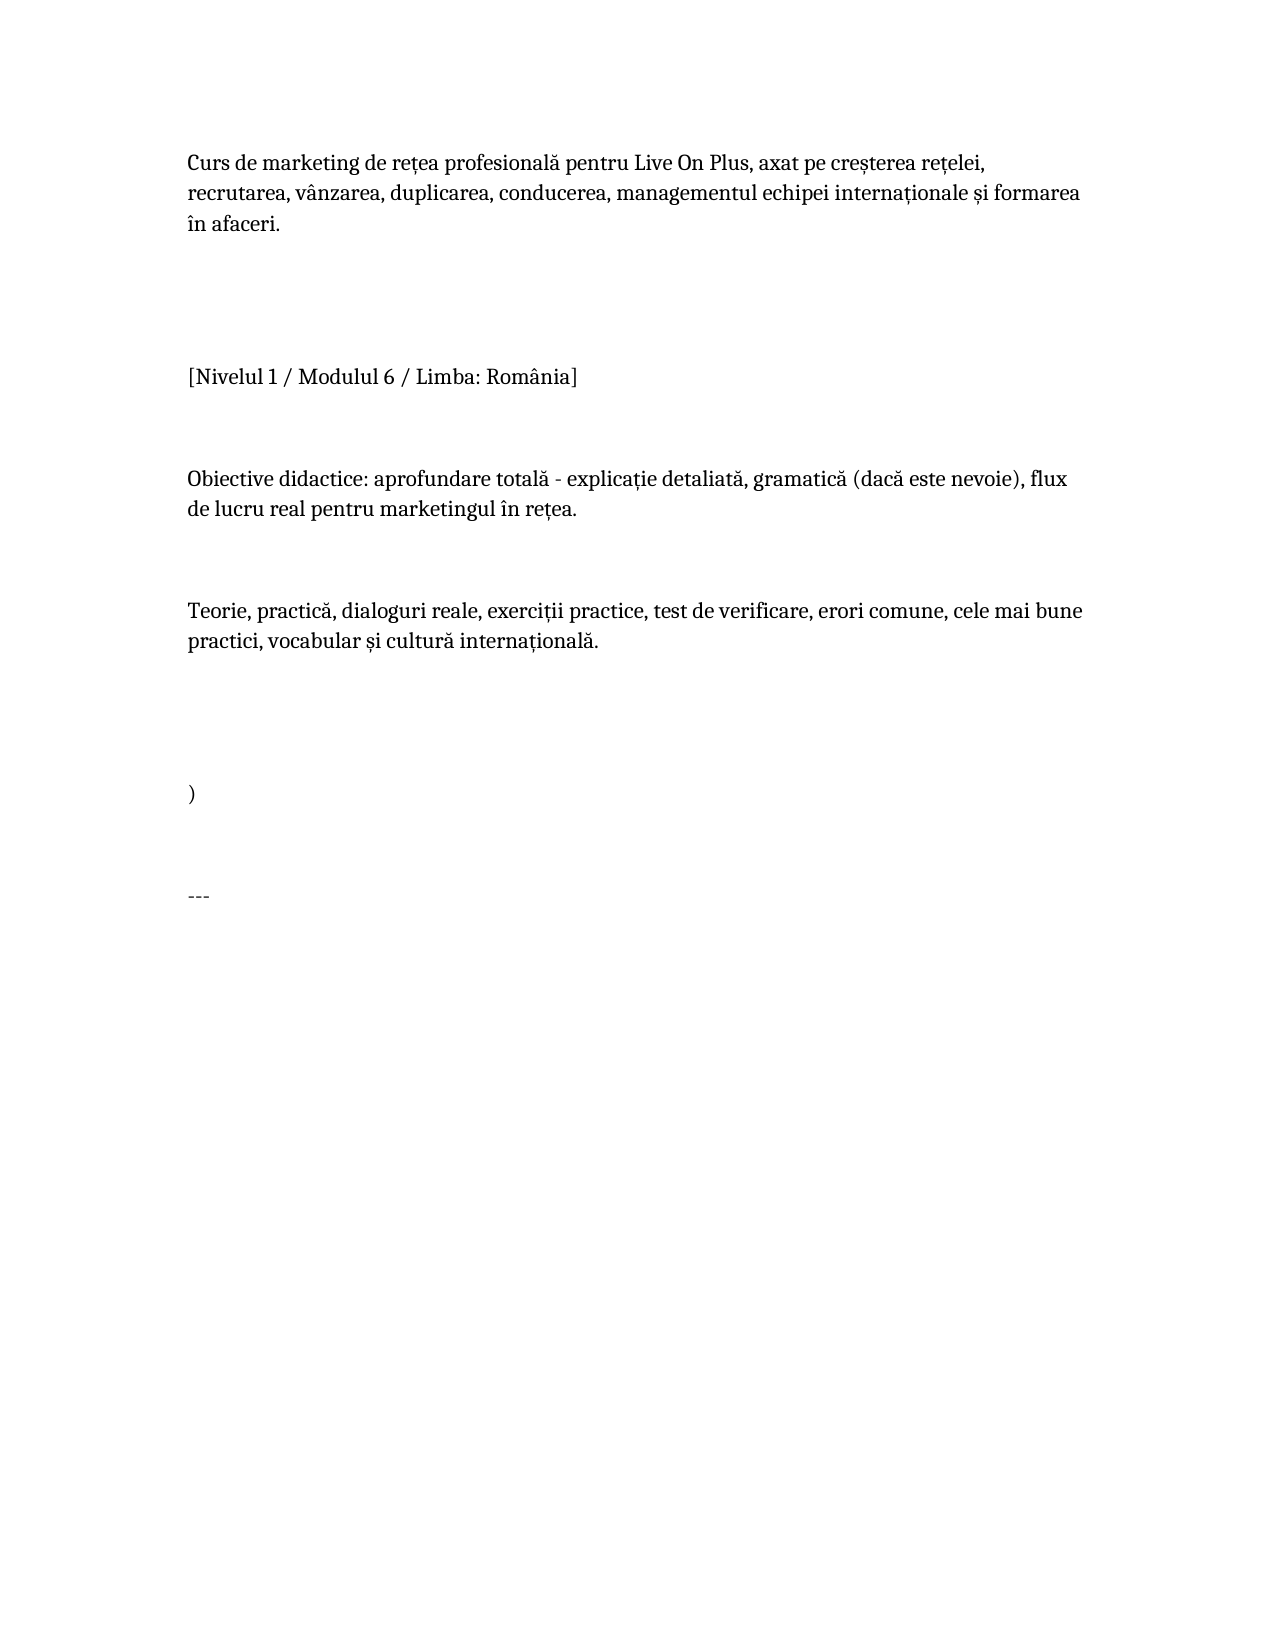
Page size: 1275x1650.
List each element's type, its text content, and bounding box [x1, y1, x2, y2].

text --- [187, 883, 1087, 910]
text ) [187, 781, 1087, 808]
text [Nivelul 1 / Modulul 6 / Limba: România] [187, 363, 1087, 390]
text Obiective didactice: aprofundare totală - explicație detaliată, gramatică (dacă este nevoie), flux de lucru real pentru marketingul în rețea. [187, 466, 1087, 522]
text Teorie, practică, dialoguri reale, exerciții practice, test de verificare, erori comune, cele mai bune practici, vocabular și cultură internațională. [187, 598, 1087, 654]
text Curs de marketing de rețea profesională pentru Live On Plus, axat pe creșterea rețelei, recrutarea, vânzarea, duplicarea, conducerea, managementul echipei internaționale și formarea în afaceri. [187, 150, 1087, 237]
